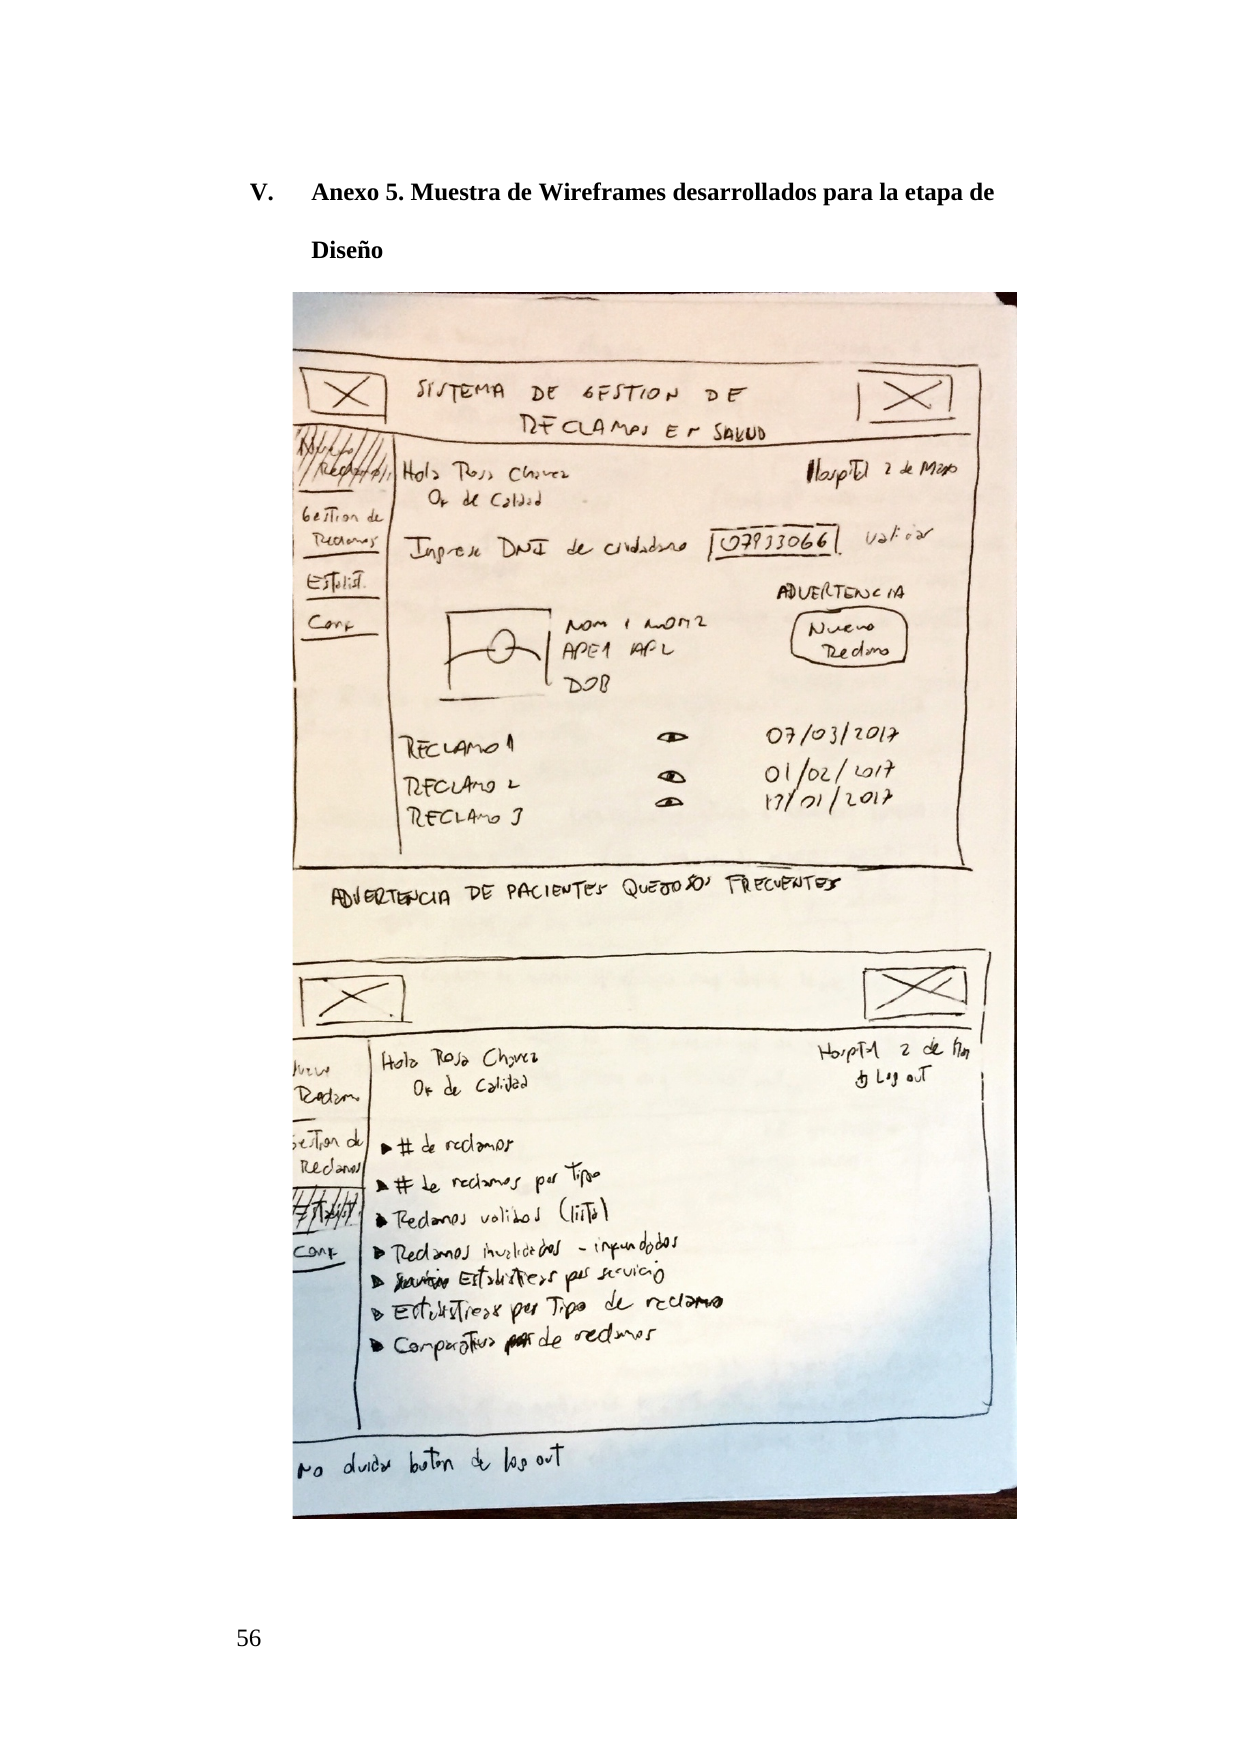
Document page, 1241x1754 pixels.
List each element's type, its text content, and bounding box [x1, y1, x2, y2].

subtitle Anexo 5. Muestra de Wireframes desarrollados para la etapa de Diseño [274, 177, 1063, 263]
picture [292, 292, 1017, 1519]
